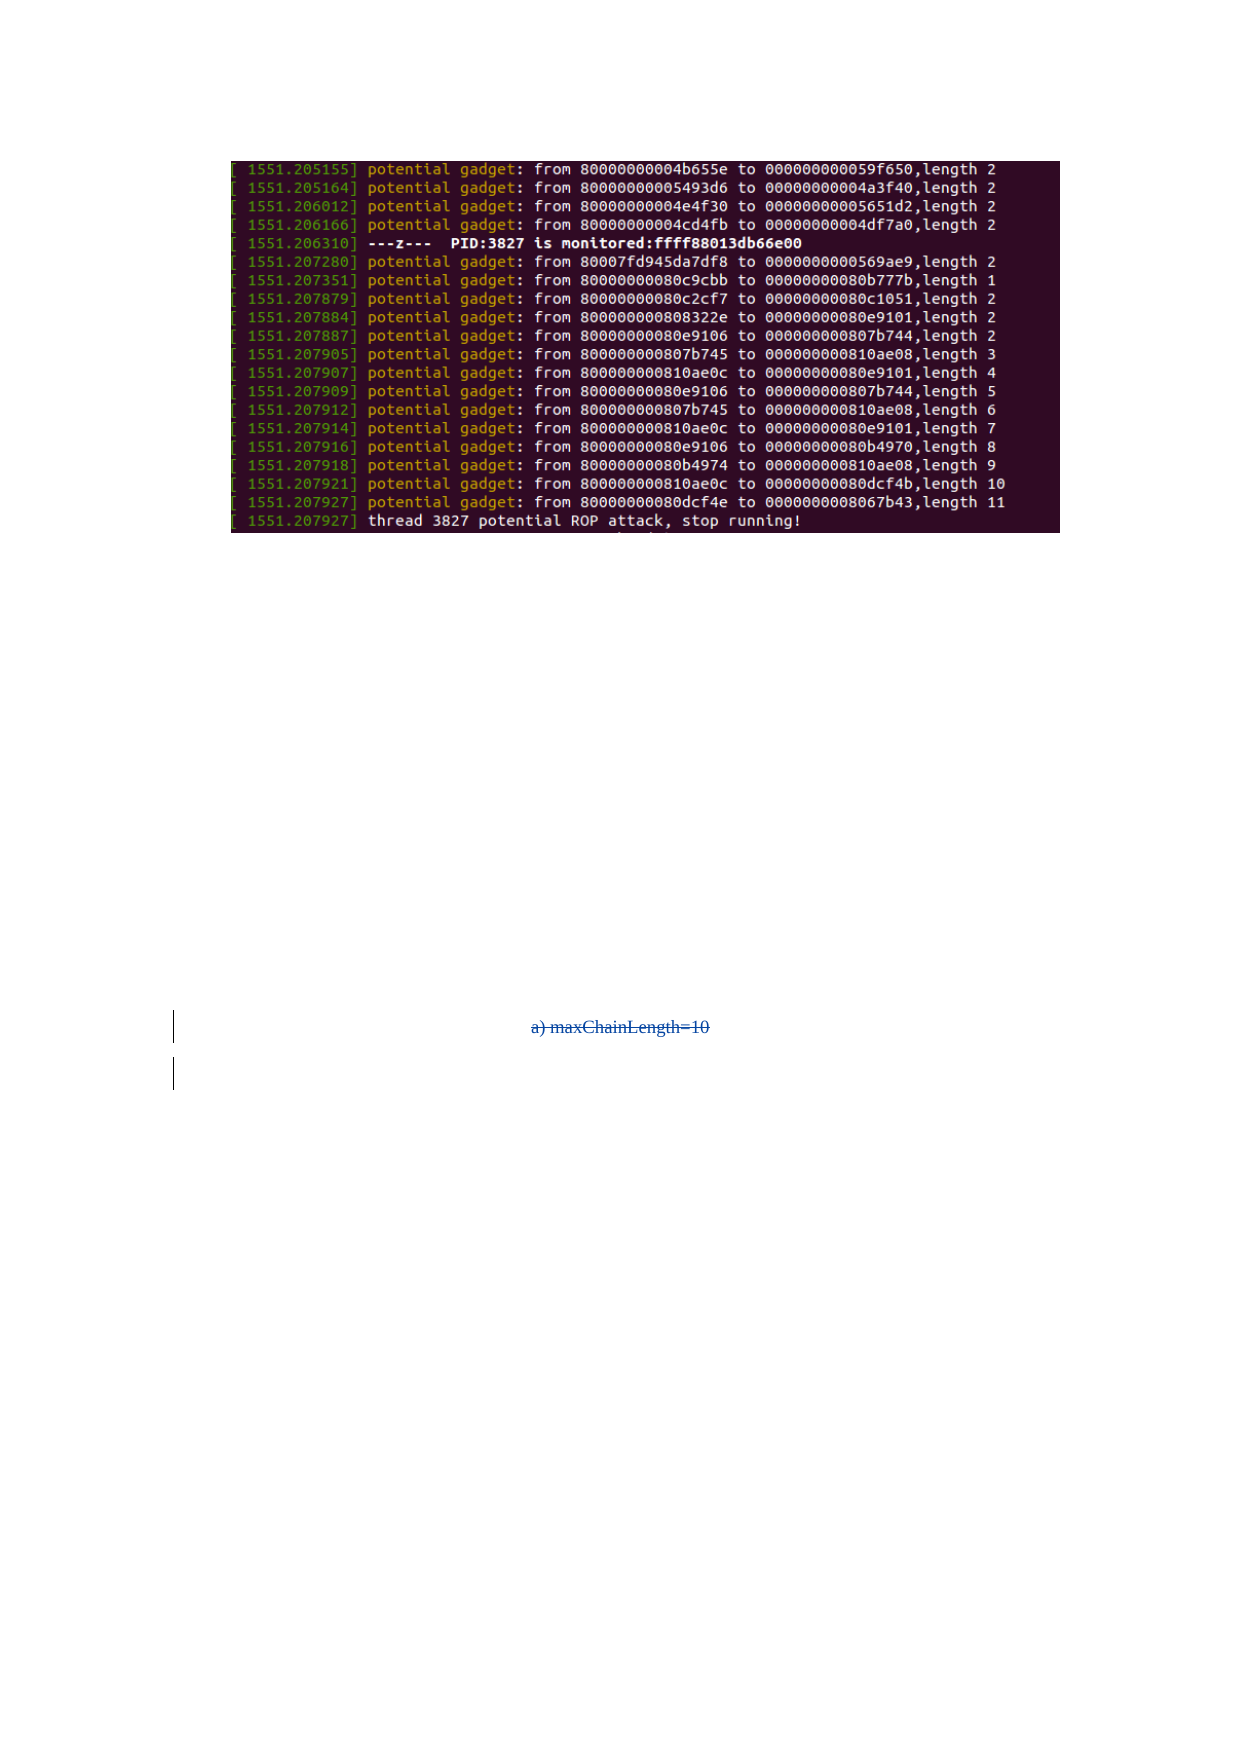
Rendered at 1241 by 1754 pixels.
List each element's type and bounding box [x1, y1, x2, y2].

picture [231, 161, 1060, 533]
